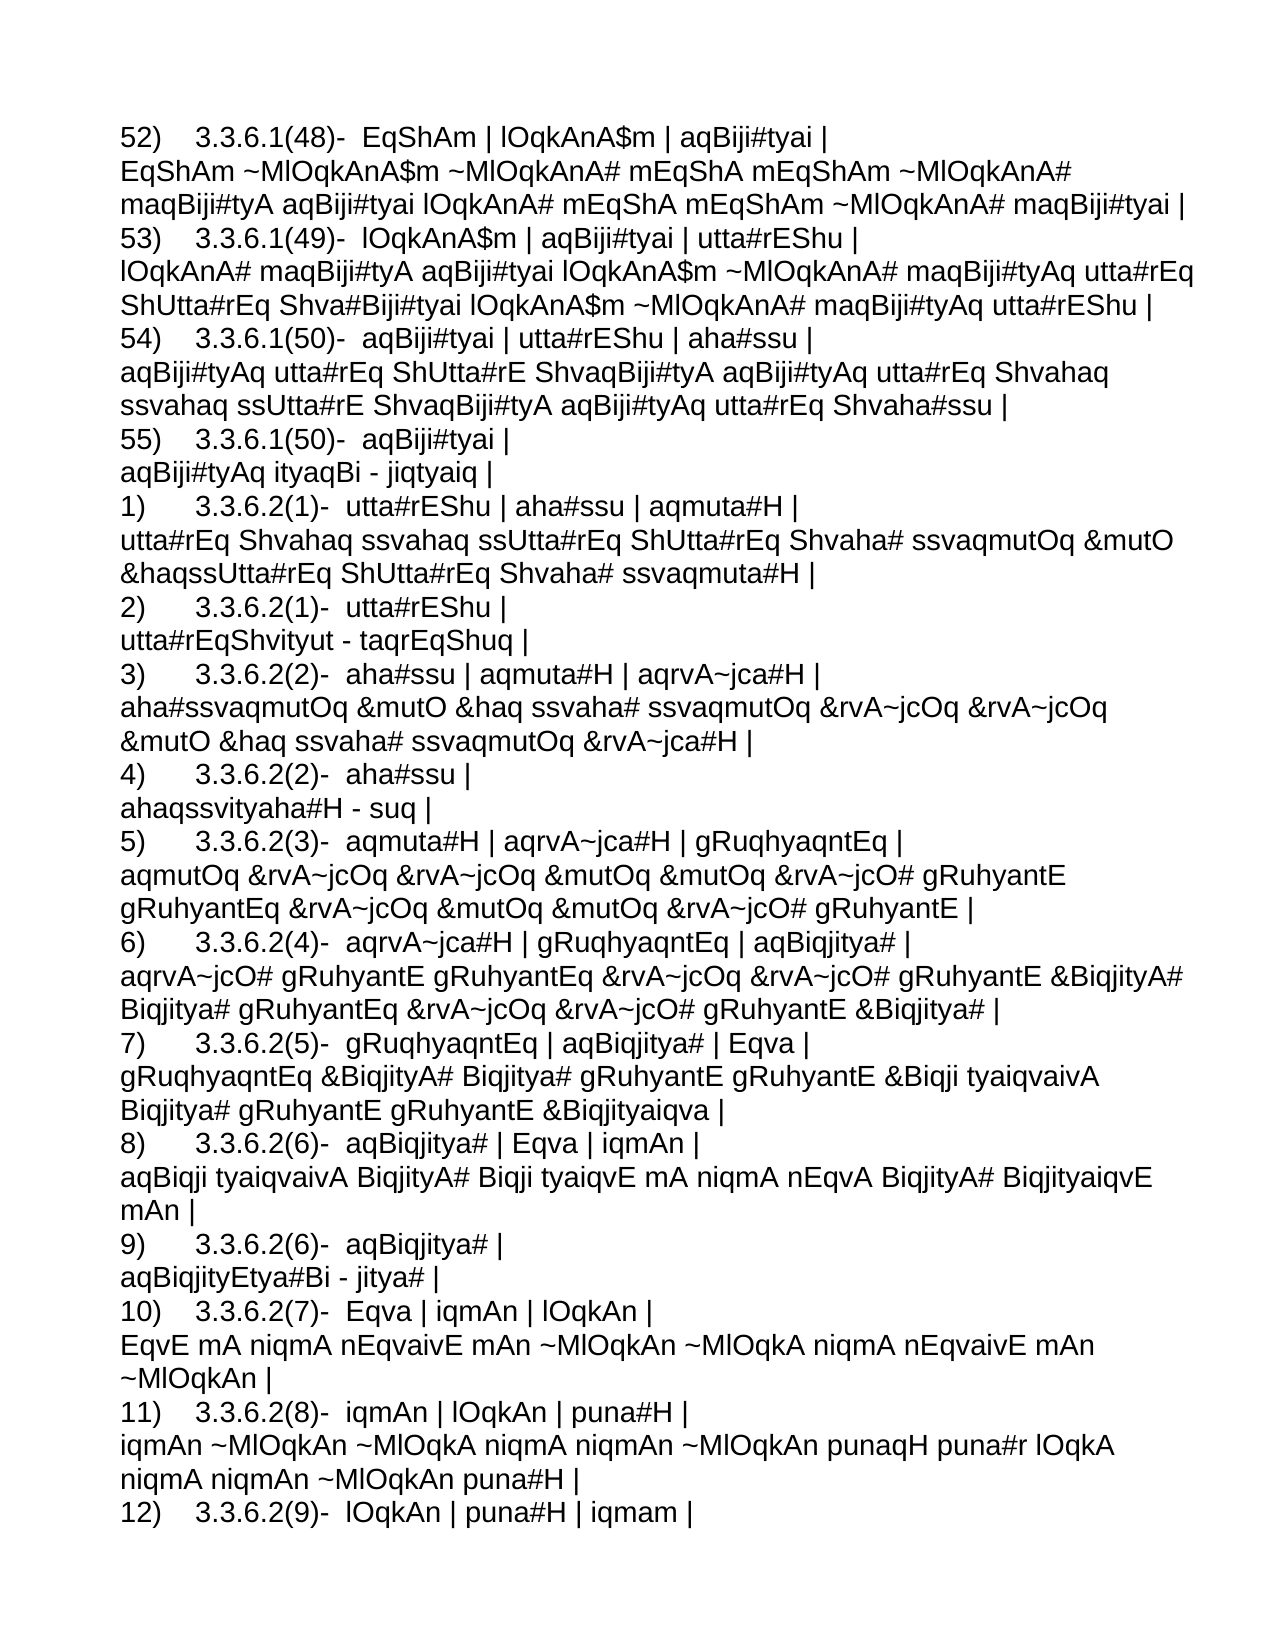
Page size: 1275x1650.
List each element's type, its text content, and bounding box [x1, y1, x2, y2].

text aqBiji#tyAq ityaqBi - jiqtyaiq | [120, 455, 1200, 489]
text 8) 3.3.6.2(6)- aqBiqjitya# | Eqva | iqmAn | [120, 1126, 1200, 1160]
text 52) 3.3.6.1(48)- EqShAm | lOqkAnA$m | aqBiji#tyai | [120, 120, 1200, 153]
text 12) 3.3.6.2(9)- lOqkAn | puna#H | iqmam | [120, 1495, 1200, 1529]
text 55) 3.3.6.1(50)- aqBiji#tyai | [120, 422, 1200, 455]
text 5) 3.3.6.2(3)- aqmuta#H | aqrvA~jca#H | gRuqhyaqntEq | [120, 824, 1200, 858]
text 4) 3.3.6.2(2)- aha#ssu | [120, 757, 1200, 791]
text ahaqssvityaha#H - suq | [120, 791, 1200, 824]
text 2) 3.3.6.2(1)- utta#rEShu | [120, 589, 1200, 623]
text utta#rEq Shvahaq ssvahaq ssUtta#rEq ShUtta#rEq Shvaha# ssvaqmutOq &mutO &haqssUtta#rEq ShUtta#rEq Shvaha# ssvaqmuta#H | [120, 522, 1200, 589]
text gRuqhyaqntEq &BiqjityA# Biqjitya# gRuhyantE gRuhyantE &Biqji tyaiqvaivA Biqjitya# gRuhyantE gRuhyantE &Biqjityaiqva | [120, 1059, 1200, 1126]
text 6) 3.3.6.2(4)- aqrvA~jca#H | gRuqhyaqntEq | aqBiqjitya# | [120, 925, 1200, 958]
text EqvE mA niqmA nEqvaivE mAn ~MlOqkAn ~MlOqkA niqmA nEqvaivE mAn ~MlOqkAn | [120, 1327, 1200, 1394]
text 9) 3.3.6.2(6)- aqBiqjitya# | [120, 1227, 1200, 1260]
text utta#rEqShvityut - taqrEqShuq | [120, 623, 1200, 657]
text aqBiqjityEtya#Bi - jitya# | [120, 1260, 1200, 1294]
text 3) 3.3.6.2(2)- aha#ssu | aqmuta#H | aqrvA~jca#H | [120, 657, 1200, 690]
text aha#ssvaqmutOq &mutO &haq ssvaha# ssvaqmutOq &rvA~jcOq &rvA~jcOq &mutO &haq ssvaha# ssvaqmutOq &rvA~jca#H | [120, 690, 1200, 757]
text aqBiji#tyAq utta#rEq ShUtta#rE ShvaqBiji#tyA aqBiji#tyAq utta#rEq Shvahaq ssvahaq ssUtta#rE ShvaqBiji#tyA aqBiji#tyAq utta#rEq Shvaha#ssu | [120, 355, 1200, 422]
text aqrvA~jcO# gRuhyantE gRuhyantEq &rvA~jcOq &rvA~jcO# gRuhyantE &BiqjityA# Biqjitya# gRuhyantEq &rvA~jcOq &rvA~jcO# gRuhyantE &Biqjitya# | [120, 958, 1200, 1026]
text 7) 3.3.6.2(5)- gRuqhyaqntEq | aqBiqjitya# | Eqva | [120, 1026, 1200, 1059]
text aqmutOq &rvA~jcOq &rvA~jcOq &mutOq &mutOq &rvA~jcO# gRuhyantE gRuhyantEq &rvA~jcOq &mutOq &mutOq &rvA~jcO# gRuhyantE | [120, 858, 1200, 925]
text 53) 3.3.6.1(49)- lOqkAnA$m | aqBiji#tyai | utta#rEShu | [120, 221, 1200, 254]
text 10) 3.3.6.2(7)- Eqva | iqmAn | lOqkAn | [120, 1294, 1200, 1327]
text aqBiqji tyaiqvaivA BiqjityA# Biqji tyaiqvE mA niqmA nEqvA BiqjityA# BiqjityaiqvE mAn | [120, 1160, 1200, 1227]
text iqmAn ~MlOqkAn ~MlOqkA niqmA niqmAn ~MlOqkAn punaqH puna#r lOqkA niqmA niqmAn ~MlOqkAn puna#H | [120, 1428, 1200, 1495]
text 1) 3.3.6.2(1)- utta#rEShu | aha#ssu | aqmuta#H | [120, 489, 1200, 522]
text lOqkAnA# maqBiji#tyA aqBiji#tyai lOqkAnA$m ~MlOqkAnA# maqBiji#tyAq utta#rEq ShUtta#rEq Shva#Biji#tyai lOqkAnA$m ~MlOqkAnA# maqBiji#tyAq utta#rEShu | [120, 254, 1200, 321]
text 11) 3.3.6.2(8)- iqmAn | lOqkAn | puna#H | [120, 1394, 1200, 1428]
text EqShAm ~MlOqkAnA$m ~MlOqkAnA# mEqShA mEqShAm ~MlOqkAnA# maqBiji#tyA aqBiji#tyai lOqkAnA# mEqShA mEqShAm ~MlOqkAnA# maqBiji#tyai | [120, 153, 1200, 221]
text 54) 3.3.6.1(50)- aqBiji#tyai | utta#rEShu | aha#ssu | [120, 321, 1200, 355]
